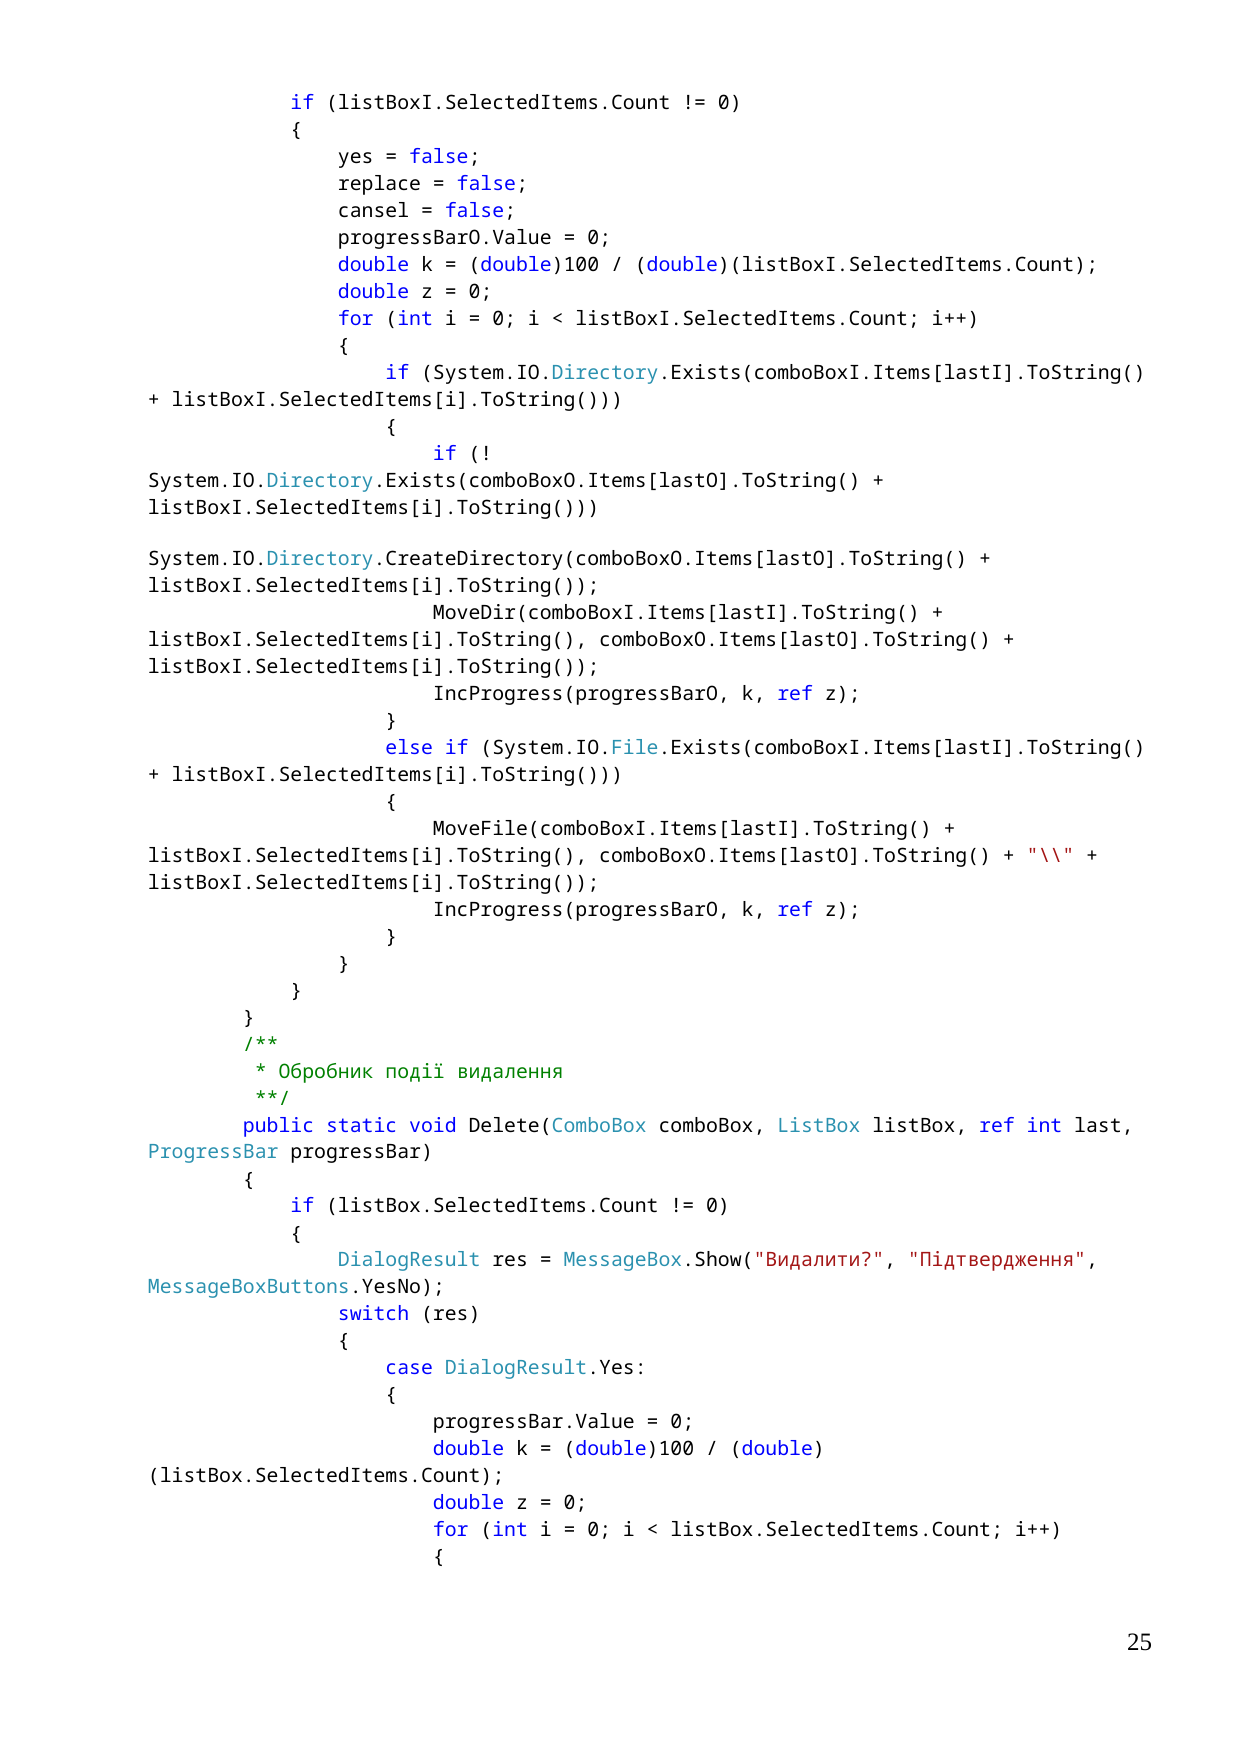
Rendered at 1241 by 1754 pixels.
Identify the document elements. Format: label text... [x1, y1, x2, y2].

text if (System.IO.Directory.Exists(comboBoxI.Items[lastI].ToString() + listBoxI.SelectedItems[i].ToString())) [148, 358, 1152, 412]
text double k = (double)100 / (double)(listBoxI.SelectedItems.Count); [148, 250, 1152, 277]
text { [148, 331, 1152, 358]
text switch (res) [148, 1300, 1152, 1327]
text if (listBoxI.SelectedItems.Count != 0) [148, 88, 1152, 116]
text System.IO.Directory.CreateDirectory(comboBoxO.Items[lastO].ToString() + listBoxI.SelectedItems[i].ToString()); [148, 520, 1152, 598]
text for (int i = 0; i < listBoxI.SelectedItems.Count; i++) [148, 304, 1152, 331]
text **/ [148, 1084, 1152, 1111]
text yes = false; [148, 142, 1152, 169]
text { [148, 116, 1152, 142]
text IncProgress(progressBarO, k, ref z); [148, 679, 1152, 706]
text public static void Delete(ComboBox comboBox, ListBox listBox, ref int last, ProgressBar progressBar) [148, 1111, 1152, 1165]
text } [148, 976, 1152, 1003]
text IncProgress(progressBarO, k, ref z); [148, 895, 1152, 922]
text if (!System.IO.Directory.Exists(comboBoxO.Items[lastO].ToString() + listBoxI.SelectedItems[i].ToString())) [148, 439, 1152, 520]
text replace = false; [148, 169, 1152, 196]
text double z = 0; [148, 1488, 1152, 1516]
text cansel = false; [148, 196, 1152, 223]
text { [148, 1542, 1152, 1569]
text progressBar.Value = 0; [148, 1408, 1152, 1434]
text { [148, 1165, 1152, 1192]
text { [148, 1219, 1152, 1246]
text DialogResult res = MessageBox.Show("Видалити?", "Підтвердження", MessageBoxButtons.YesNo); [148, 1246, 1152, 1300]
text /** [148, 1030, 1152, 1057]
text } [148, 706, 1152, 733]
text double k = (double)100 / (double)(listBox.SelectedItems.Count); [148, 1434, 1152, 1488]
text } [148, 949, 1152, 976]
text { [148, 787, 1152, 814]
text MoveDir(comboBoxI.Items[lastI].ToString() + listBoxI.SelectedItems[i].ToString(), comboBoxO.Items[lastO].ToString() + listBoxI.SelectedItems[i].ToString()); [148, 598, 1152, 679]
text MoveFile(comboBoxI.Items[lastI].ToString() + listBoxI.SelectedItems[i].ToString(), comboBoxO.Items[lastO].ToString() + "\\" + listBoxI.SelectedItems[i].ToString()); [148, 814, 1152, 895]
text case DialogResult.Yes: [148, 1354, 1152, 1381]
text for (int i = 0; i < listBox.SelectedItems.Count; i++) [148, 1516, 1152, 1542]
text { [148, 1327, 1152, 1354]
text else if (System.IO.File.Exists(comboBoxI.Items[lastI].ToString() + listBoxI.SelectedItems[i].ToString())) [148, 733, 1152, 787]
text { [148, 1381, 1152, 1408]
text } [148, 1003, 1152, 1030]
text * Обробник події видалення [148, 1057, 1152, 1084]
text double z = 0; [148, 277, 1152, 304]
text { [148, 412, 1152, 439]
text if (listBox.SelectedItems.Count != 0) [148, 1192, 1152, 1219]
text progressBarO.Value = 0; [148, 223, 1152, 250]
text } [148, 922, 1152, 949]
